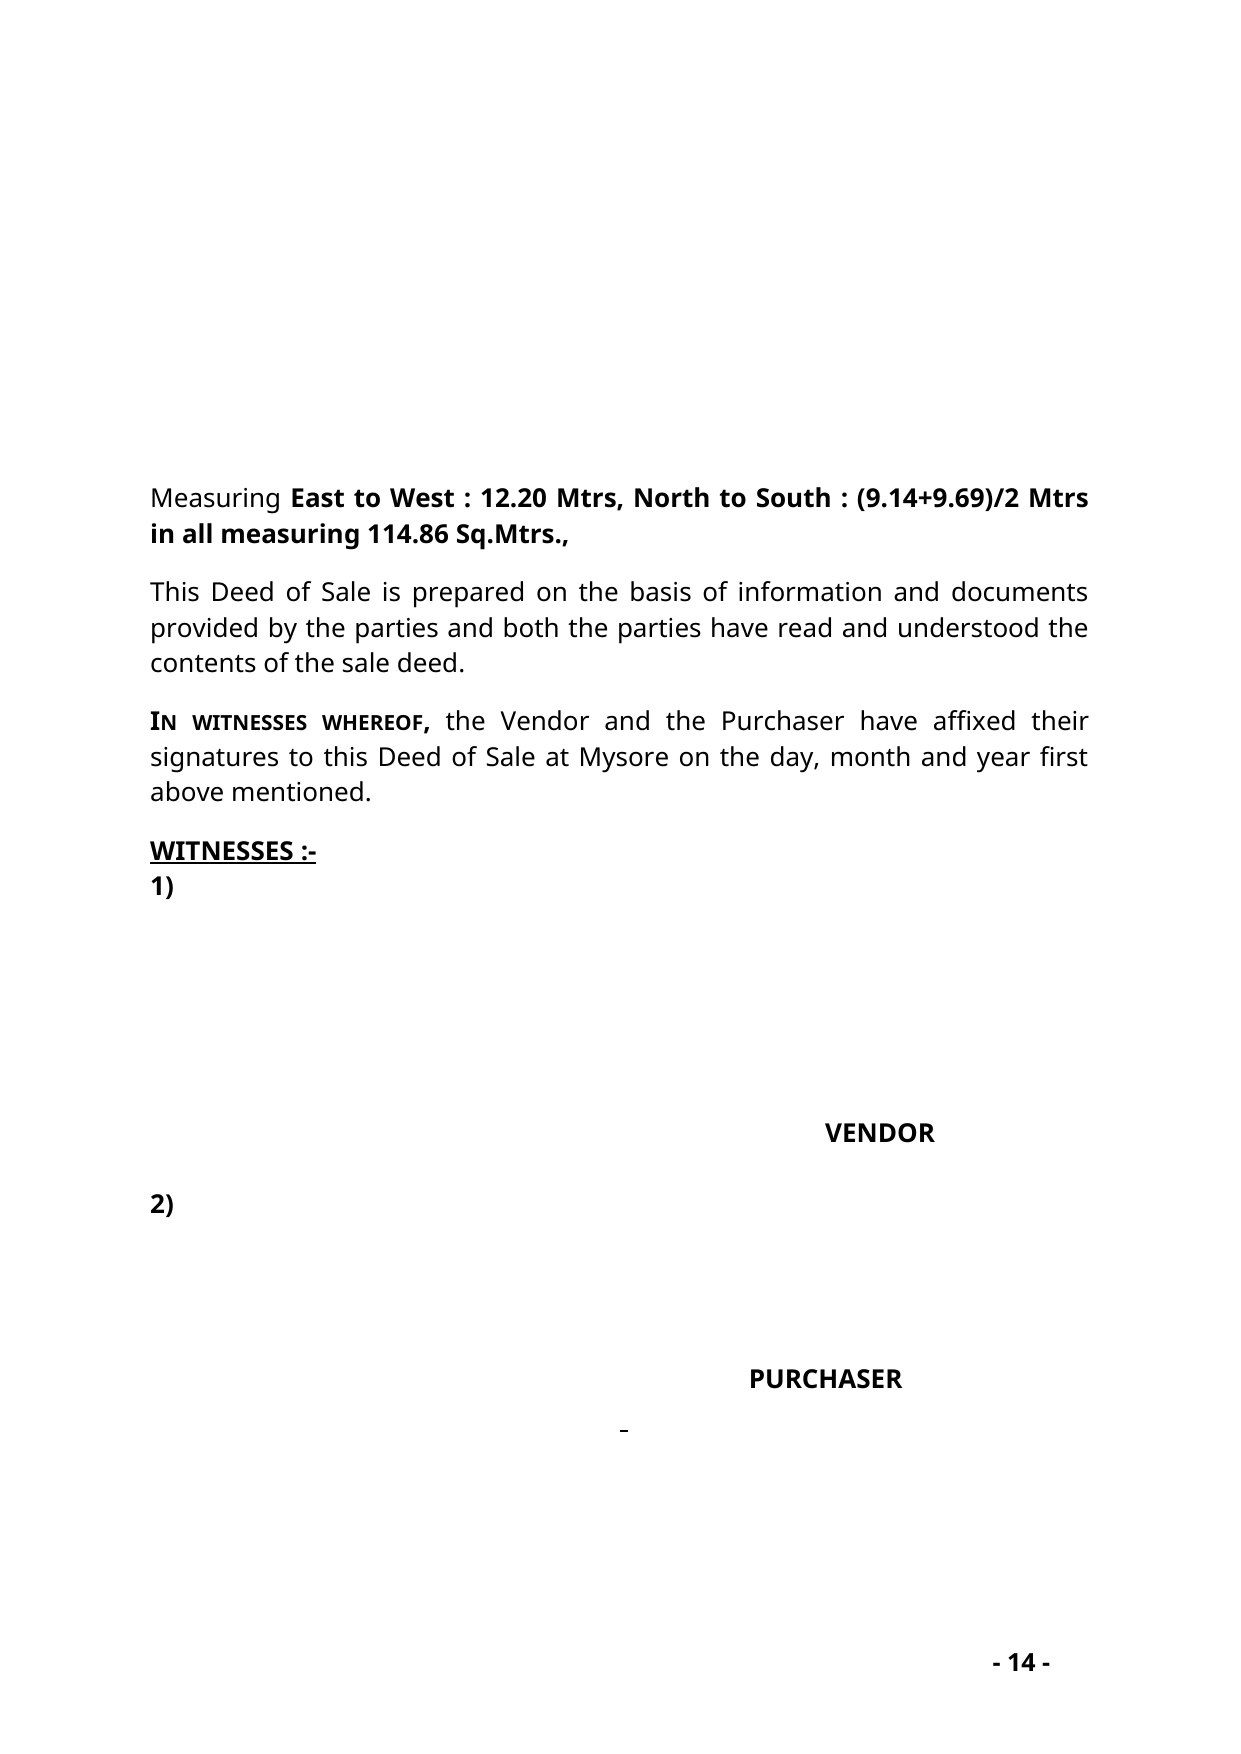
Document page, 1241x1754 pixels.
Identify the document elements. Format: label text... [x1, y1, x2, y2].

text 1) [150, 868, 1090, 903]
text VENDOR [750, 1114, 1090, 1150]
text In witnesses whereof, the Vendor and the Purchaser have affixed their signatures to this Deed of Sale at Mysore on the day, month and year first above mentioned. [150, 703, 1090, 809]
text Witnesses :- [150, 832, 1090, 868]
text Measuring East to West : 12.20 Mtrs, North to South : (9.14+9.69)/2 Mtrs in all measuring 114.86 Sq.Mtrs., [150, 480, 1090, 551]
text Purchaser [150, 1361, 1090, 1397]
text 2) [150, 1186, 1090, 1221]
text This Deed of Sale is prepared on the basis of information and documents provided by the parties and both the parties have read and understood the contents of the sale deed. [150, 574, 1090, 680]
